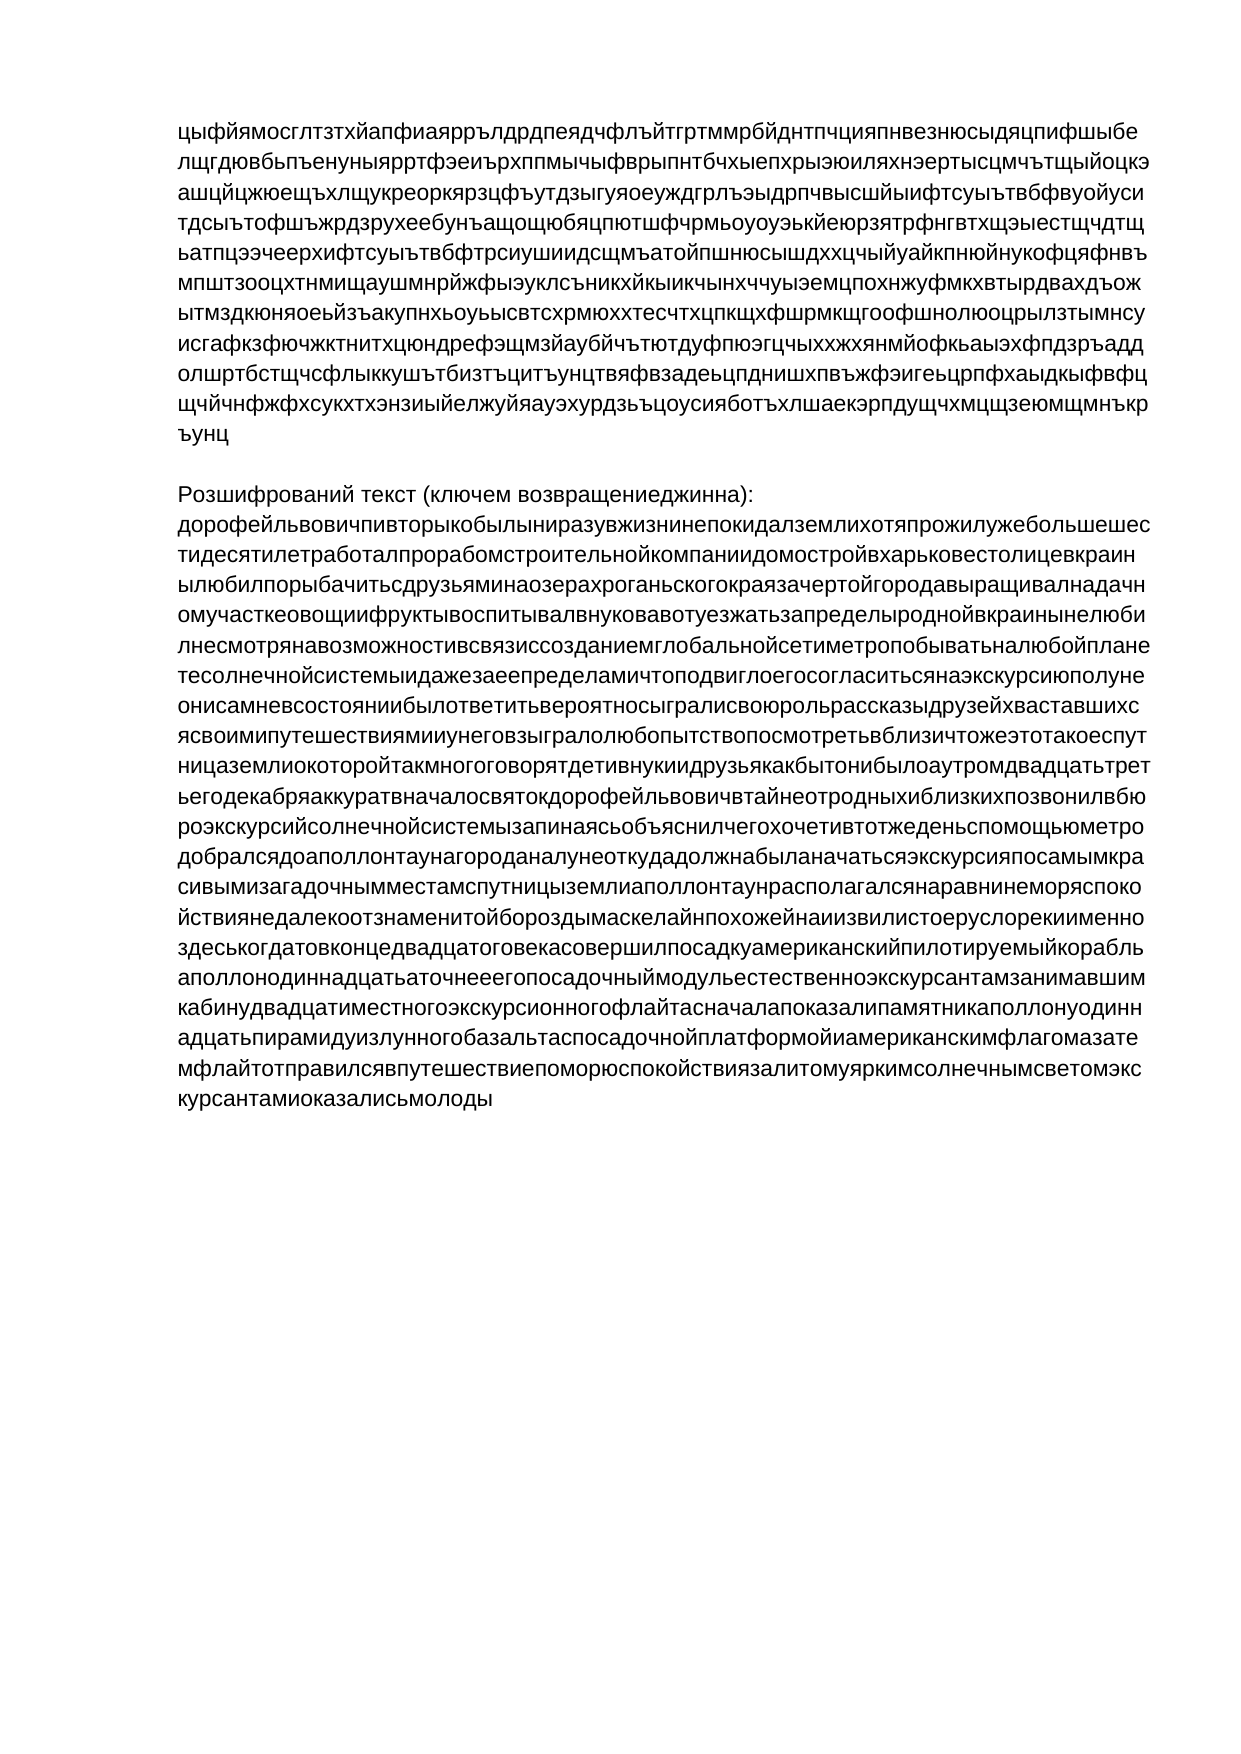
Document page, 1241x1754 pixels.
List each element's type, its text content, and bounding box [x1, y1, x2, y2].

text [177, 118, 1152, 447]
text Розшифрований текст (ключем возвращениеджинна): дорофейльвовичпивторыкобылыниразувжизнинепокидалземлихотяпрожилужебольшешестидесятилетработалпрорабомстроительнойкомпаниидомостройвхарьковестолицевкраинылюбилпорыбачитьсдрузьяминаозерахроганьскогокраязачертойгородавыращивалнадачномучасткеовощиифруктывоспитывалвнуковавотуезжатьзапределыроднойвкраинынелюбилнесмотрянавозможностивсвязиссозданиемглобальнойсетиметропобыватьналюбойпланетесолнечнойсистемыидажезаеепределамичтоподвиглоегосогласитьсянаэкскурсиюполунеонисамневсостояниибылответитьвероятносыгралисвоюрольрассказыдрузейхваставшихсясвоимипутешествиямииунеговзыгралолюбопытствопосмотретьвблизичтожеэтотакоеспутницаземлиокоторойтакмногоговорятдетивнукиидрузьякакбытонибылоаутромдвадцатьтретьегодекабряаккуратвначалосвятокдорофейльвовичвтайнеотродныхиблизкихпозвонилвбюроэкскурсийсолнечнойсистемызапинаясьобъяснилчегохочетивтотжеденьспомощьюметродобралсядоаполлонтаунагороданалунеоткудадолжнабыланачатьсяэкскурсияпосамымкрасивымизагадочнымместамспутницыземлиаполлонтаунрасполагалсянаравнинеморяспокойствиянедалекоотзнаменитойбороздымаскелайнпохожейнаиизвилистоеруслорекиименноздеськогдатовконцедвадцатоговекасовершилпосадкуамериканскийпилотируемыйкорабльаполлонодиннадцатьаточнееегопосадочныймодульестественноэкскурсантамзанимавшимкабинудвадцатиместногоэкскурсионногофлайтасначалапоказалипамятникаполлонуодиннадцатьпирамидуизлунногобазальтаспосадочнойплатформойиамериканскимфлагомазатемфлайтотправилсявпутешествиепоморюспокойствиязалитомуяркимсолнечнымсветомэкскурсантамиоказалисьмолоды [177, 481, 1152, 1111]
